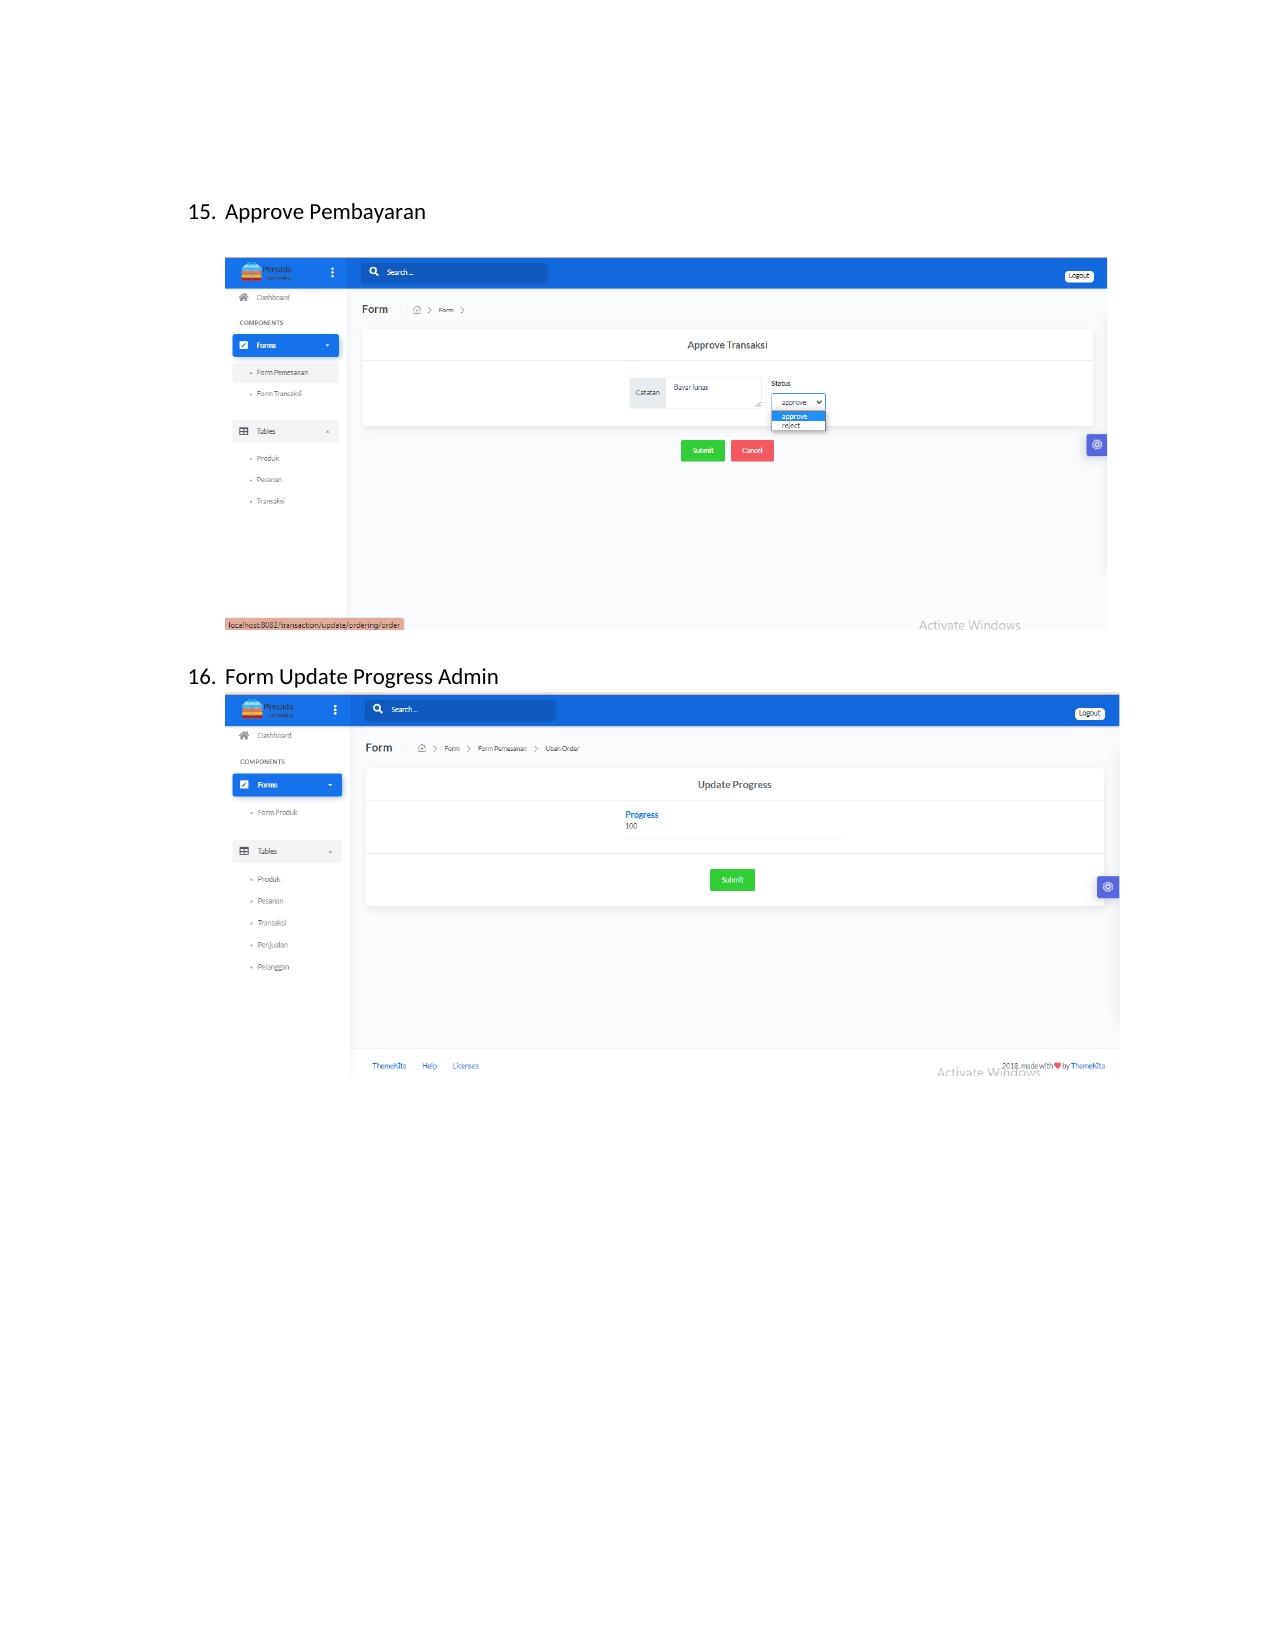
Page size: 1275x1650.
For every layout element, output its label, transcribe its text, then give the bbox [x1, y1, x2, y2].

picture [225, 692, 1120, 1076]
list Form Update Progress Admin [187, 662, 1125, 690]
list Approve Pembayaran [187, 197, 1125, 225]
picture [225, 257, 1108, 630]
